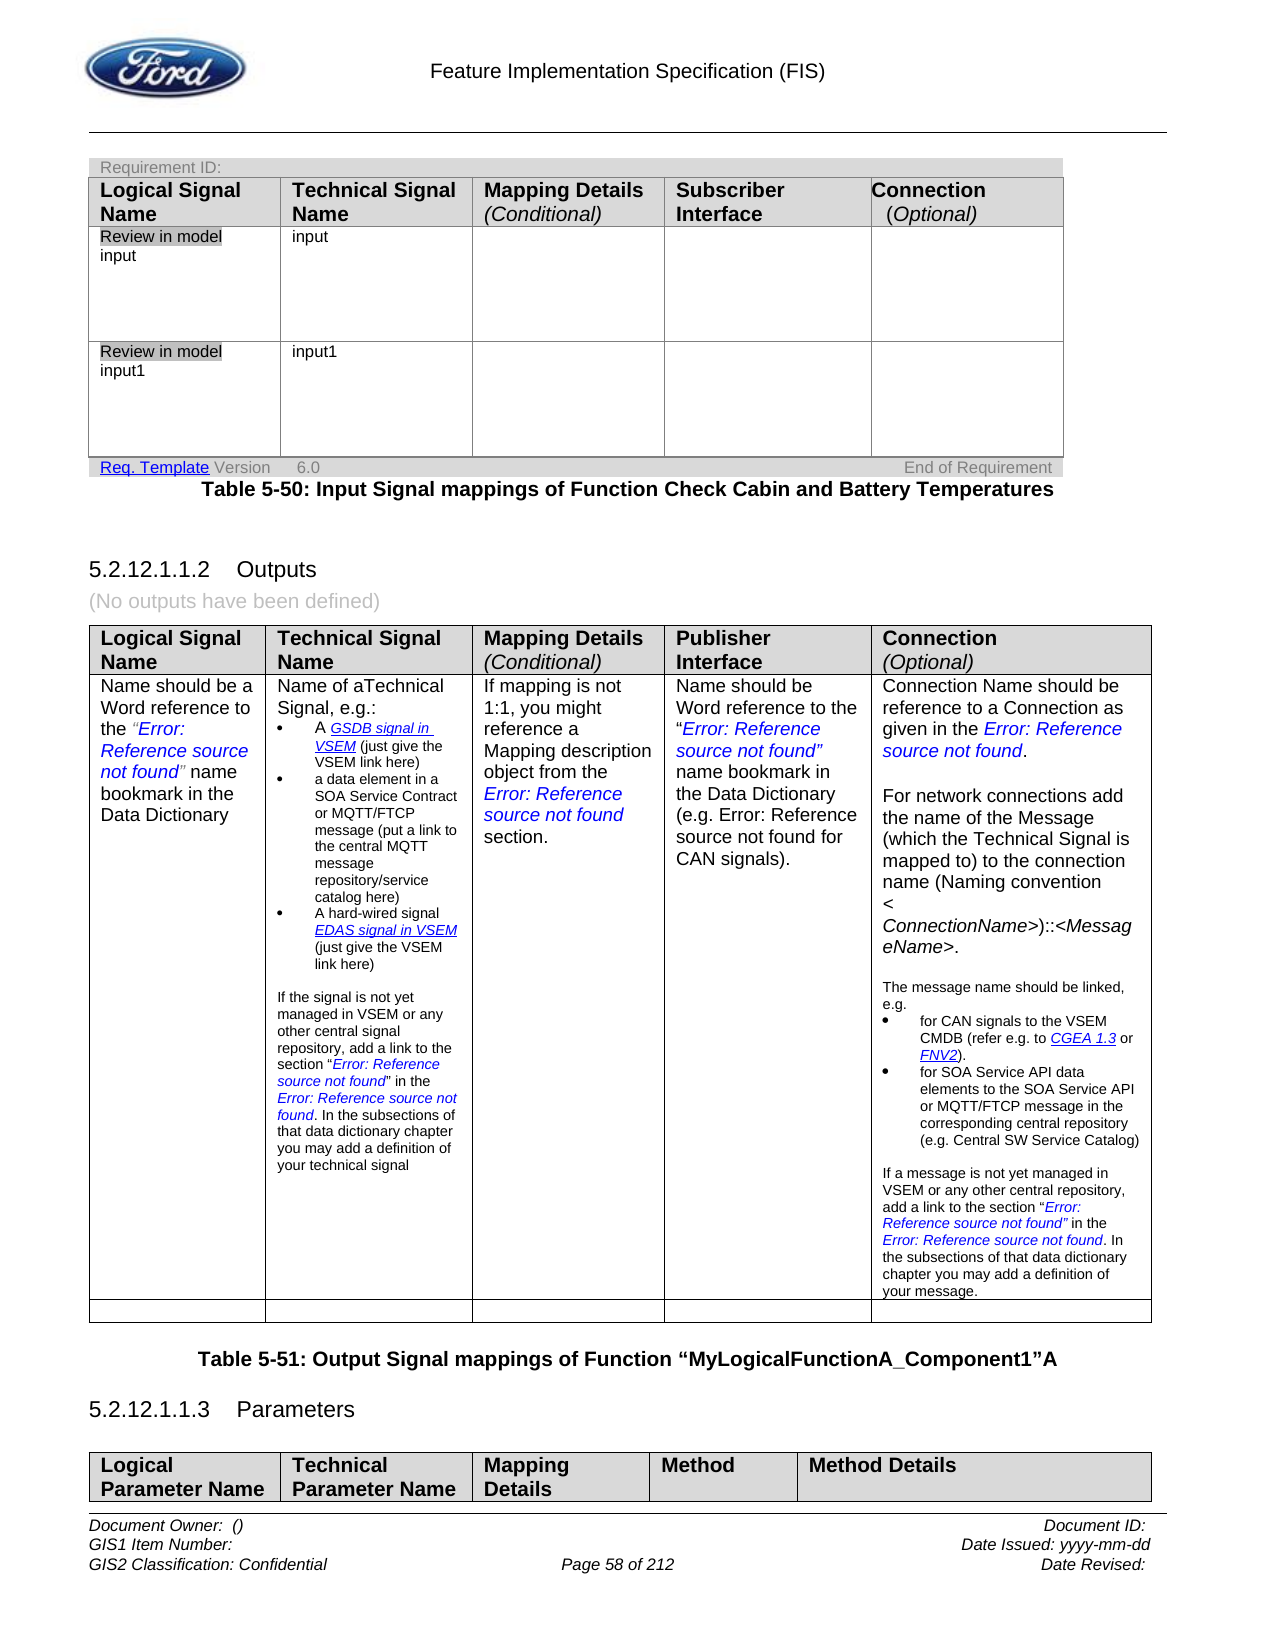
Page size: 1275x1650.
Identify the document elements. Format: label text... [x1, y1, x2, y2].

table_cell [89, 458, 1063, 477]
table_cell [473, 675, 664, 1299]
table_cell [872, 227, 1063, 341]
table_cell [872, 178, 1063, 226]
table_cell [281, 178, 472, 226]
picture [65, 18, 266, 119]
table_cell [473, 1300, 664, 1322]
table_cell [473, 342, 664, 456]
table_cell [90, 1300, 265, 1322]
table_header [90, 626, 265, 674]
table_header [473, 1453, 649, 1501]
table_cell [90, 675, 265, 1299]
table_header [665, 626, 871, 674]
text Table 5-2: Input Signal mappings of Function Check Cabin and Battery Temperatures [89, 477, 1167, 501]
text Table 5-3: Output Signal mappings of Function “MyLogicalFunctionA_Component1”A [89, 1347, 1167, 1371]
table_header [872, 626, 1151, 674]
text (No outputs have been defined) [89, 588, 1167, 612]
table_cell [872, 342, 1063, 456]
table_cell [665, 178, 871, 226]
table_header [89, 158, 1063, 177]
subtitle Parameters [89, 1396, 1167, 1422]
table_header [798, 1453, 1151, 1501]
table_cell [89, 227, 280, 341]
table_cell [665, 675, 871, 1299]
subtitle Outputs [89, 556, 1167, 582]
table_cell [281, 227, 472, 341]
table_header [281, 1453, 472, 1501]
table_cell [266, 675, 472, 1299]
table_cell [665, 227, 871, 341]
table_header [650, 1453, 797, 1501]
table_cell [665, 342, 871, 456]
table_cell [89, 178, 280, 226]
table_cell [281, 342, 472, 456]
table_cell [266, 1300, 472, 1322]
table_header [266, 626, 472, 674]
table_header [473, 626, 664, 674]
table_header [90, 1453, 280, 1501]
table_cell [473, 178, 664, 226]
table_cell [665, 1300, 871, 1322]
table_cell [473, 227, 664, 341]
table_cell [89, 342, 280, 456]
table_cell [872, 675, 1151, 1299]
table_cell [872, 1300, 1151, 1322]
